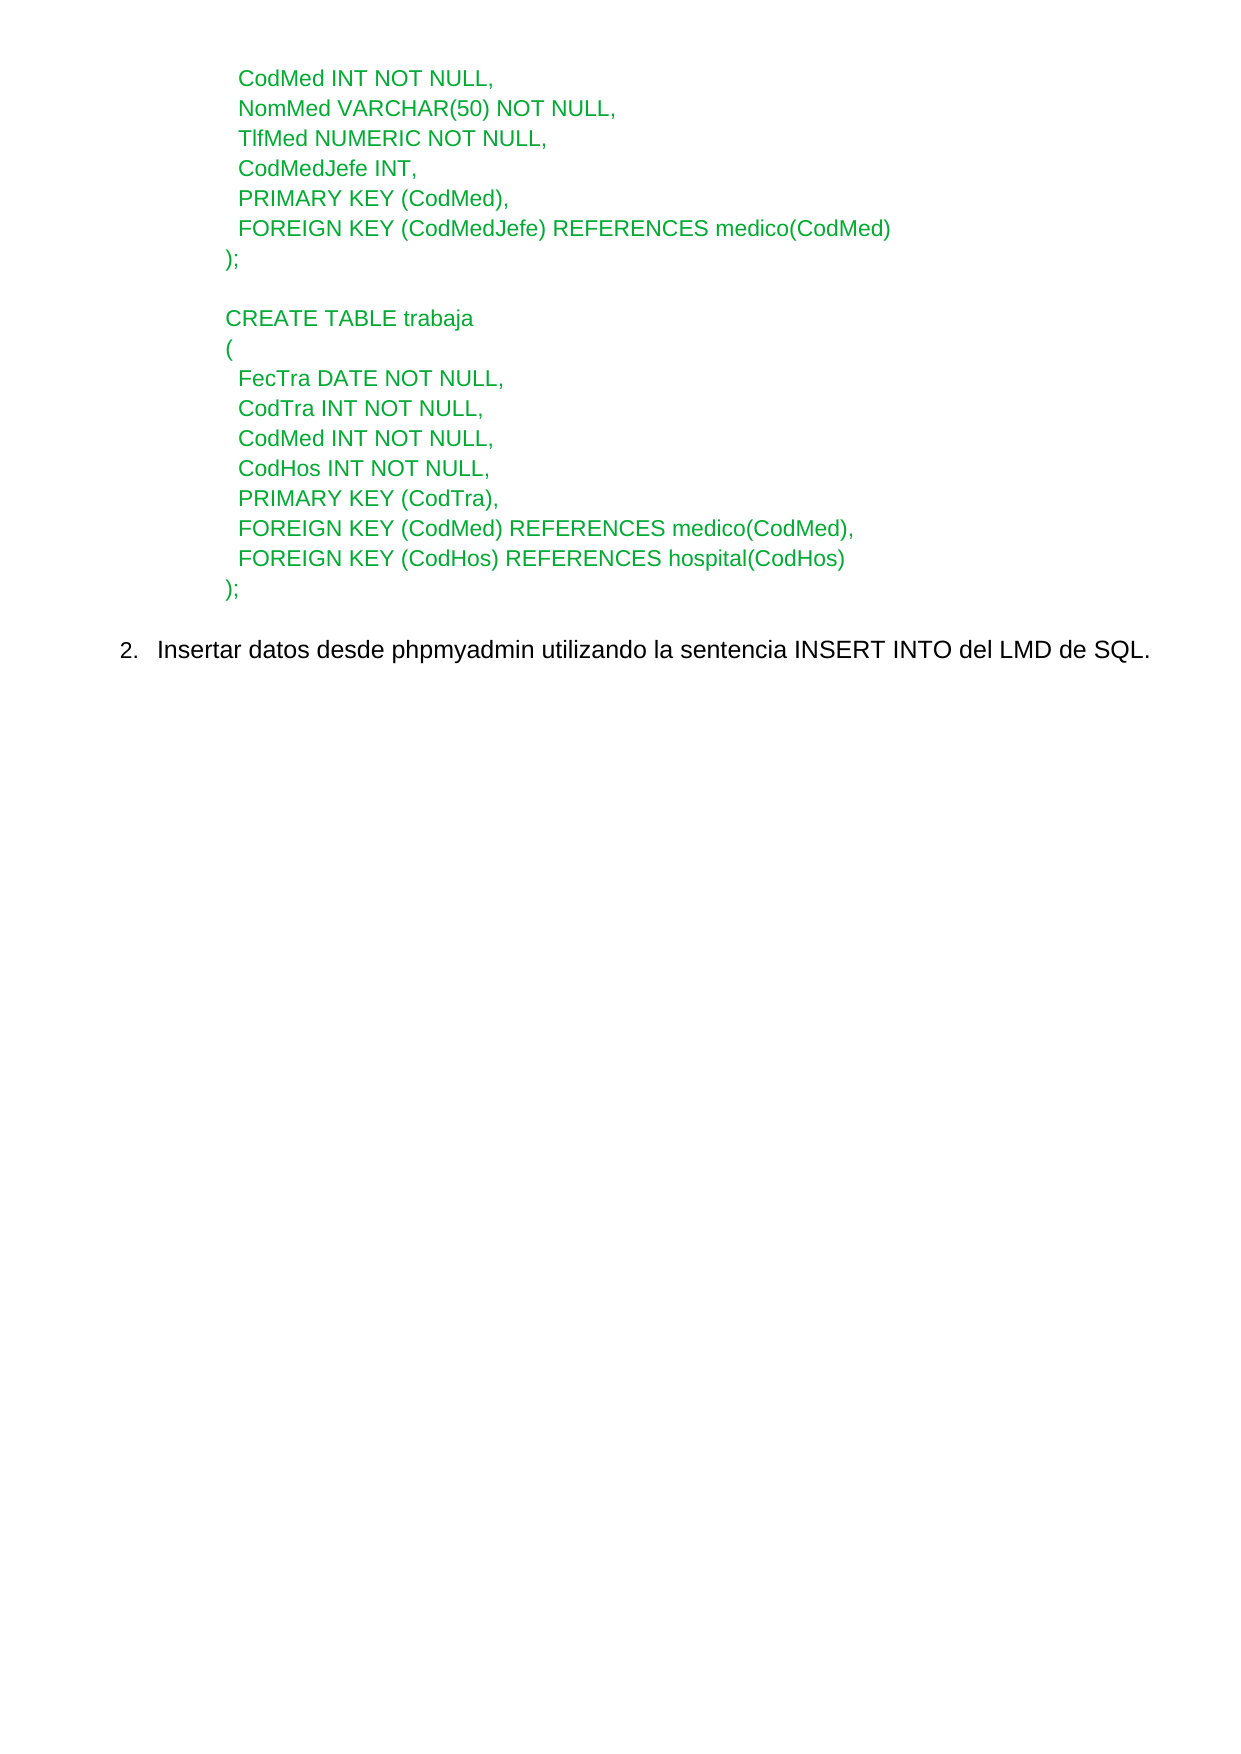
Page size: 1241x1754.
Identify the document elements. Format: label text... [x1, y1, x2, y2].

text CodMedJefe INT, [225, 154, 1173, 181]
text FOREIGN KEY (CodHos) REFERENCES hospital(CodHos) [225, 544, 1173, 571]
text CodTra INT NOT NULL, [225, 394, 1173, 421]
text PRIMARY KEY (CodTra), [225, 484, 1173, 511]
text TlfMed NUMERIC NOT NULL, [225, 124, 1173, 151]
text CodMed INT NOT NULL, [225, 424, 1173, 451]
text PRIMARY KEY (CodMed), [225, 184, 1173, 211]
text CodMed INT NOT NULL, [225, 64, 1173, 91]
list Insertar datos desde phpmyadmin utilizando la sentencia INSERT INTO del LMD de SQL. [119, 634, 1173, 663]
text CREATE TABLE trabaja [225, 304, 1173, 331]
text FecTra DATE NOT NULL, [225, 364, 1173, 391]
text ( [225, 334, 1173, 361]
text FOREIGN KEY (CodMedJefe) REFERENCES medico(CodMed) [225, 214, 1173, 241]
text CodHos INT NOT NULL, [225, 454, 1173, 481]
text ); [225, 244, 1173, 271]
text FOREIGN KEY (CodMed) REFERENCES medico(CodMed), [225, 514, 1173, 541]
text NomMed VARCHAR(50) NOT NULL, [225, 94, 1173, 121]
text ); [225, 574, 1173, 601]
